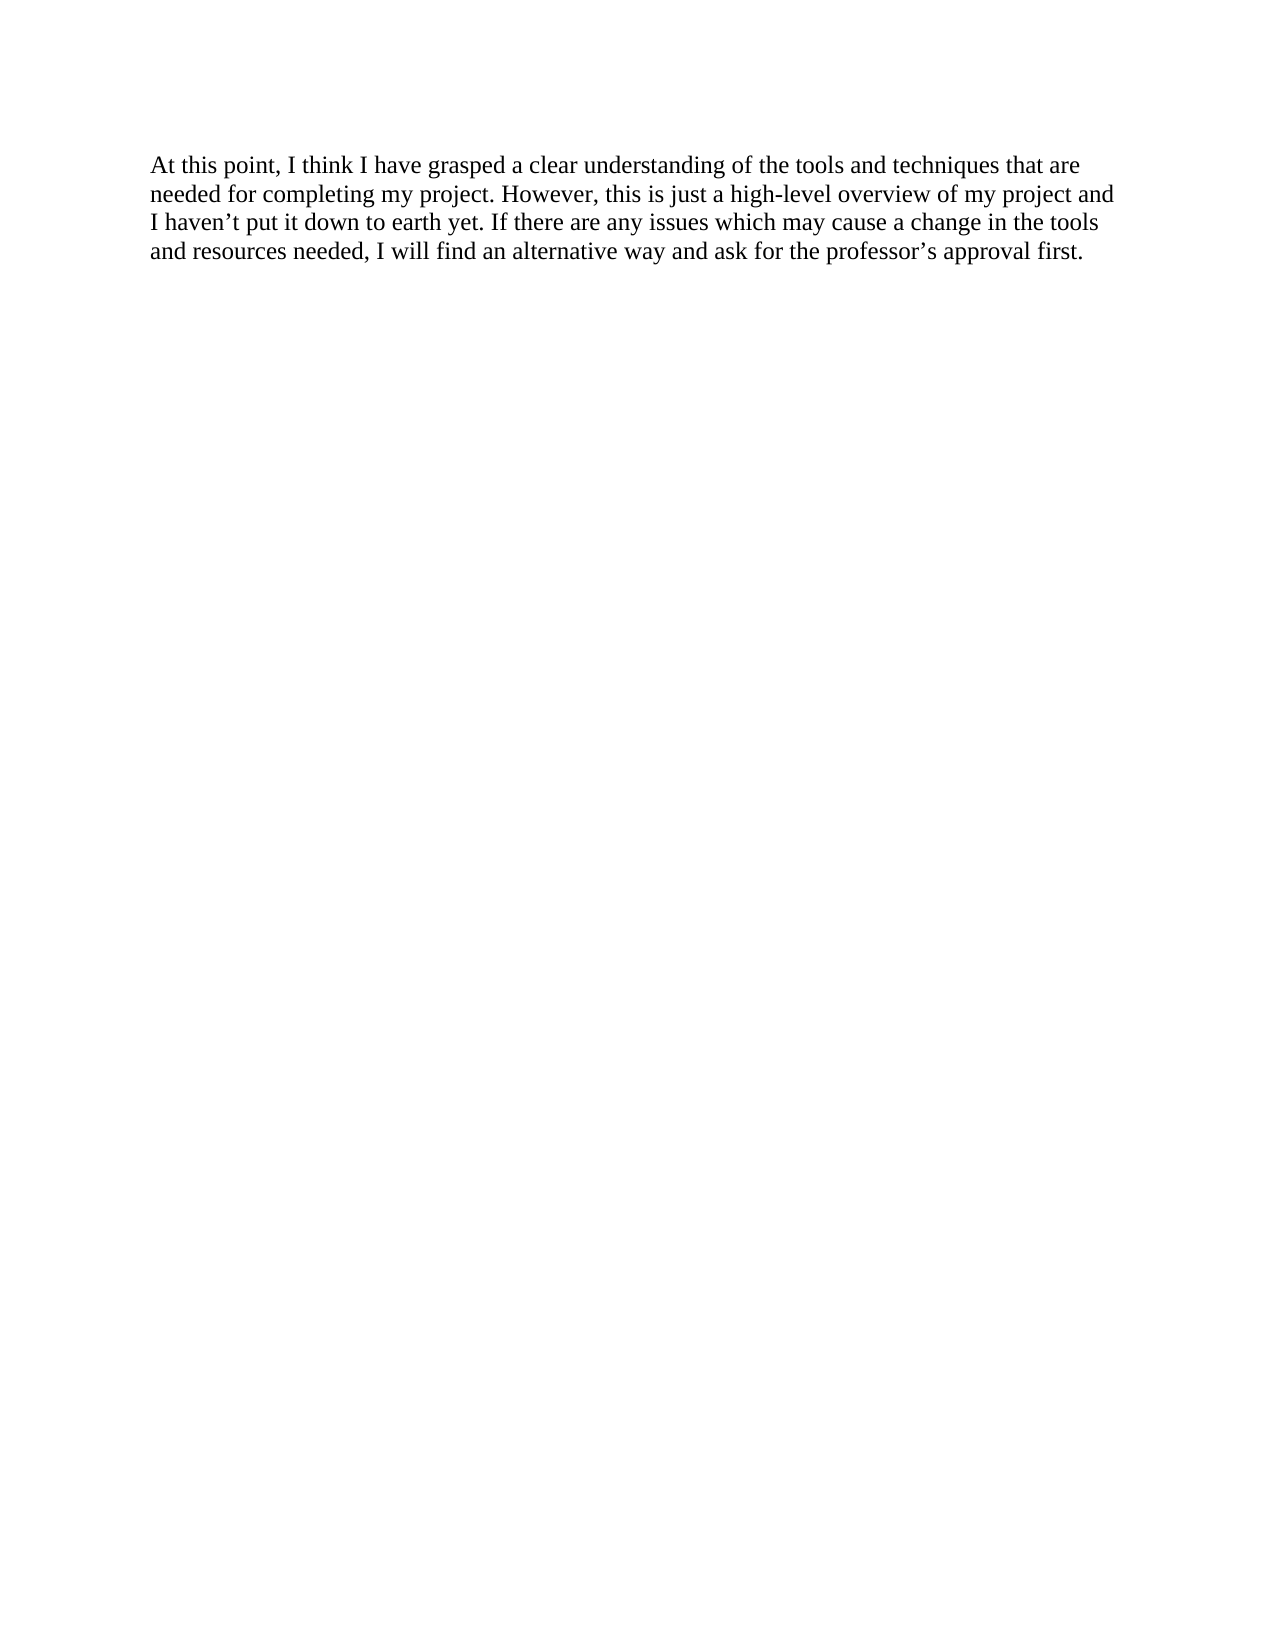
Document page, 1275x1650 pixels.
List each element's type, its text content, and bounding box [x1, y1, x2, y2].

text At this point, I think I have grasped a clear understanding of the tools and techniques that are needed for completing my project. However, this is just a high-level overview of my project and I haven’t put it down to earth yet. If there are any issues which may cause a change in the tools and resources needed, I will find an alternative way and ask for the professor’s approval first. [150, 150, 1125, 265]
